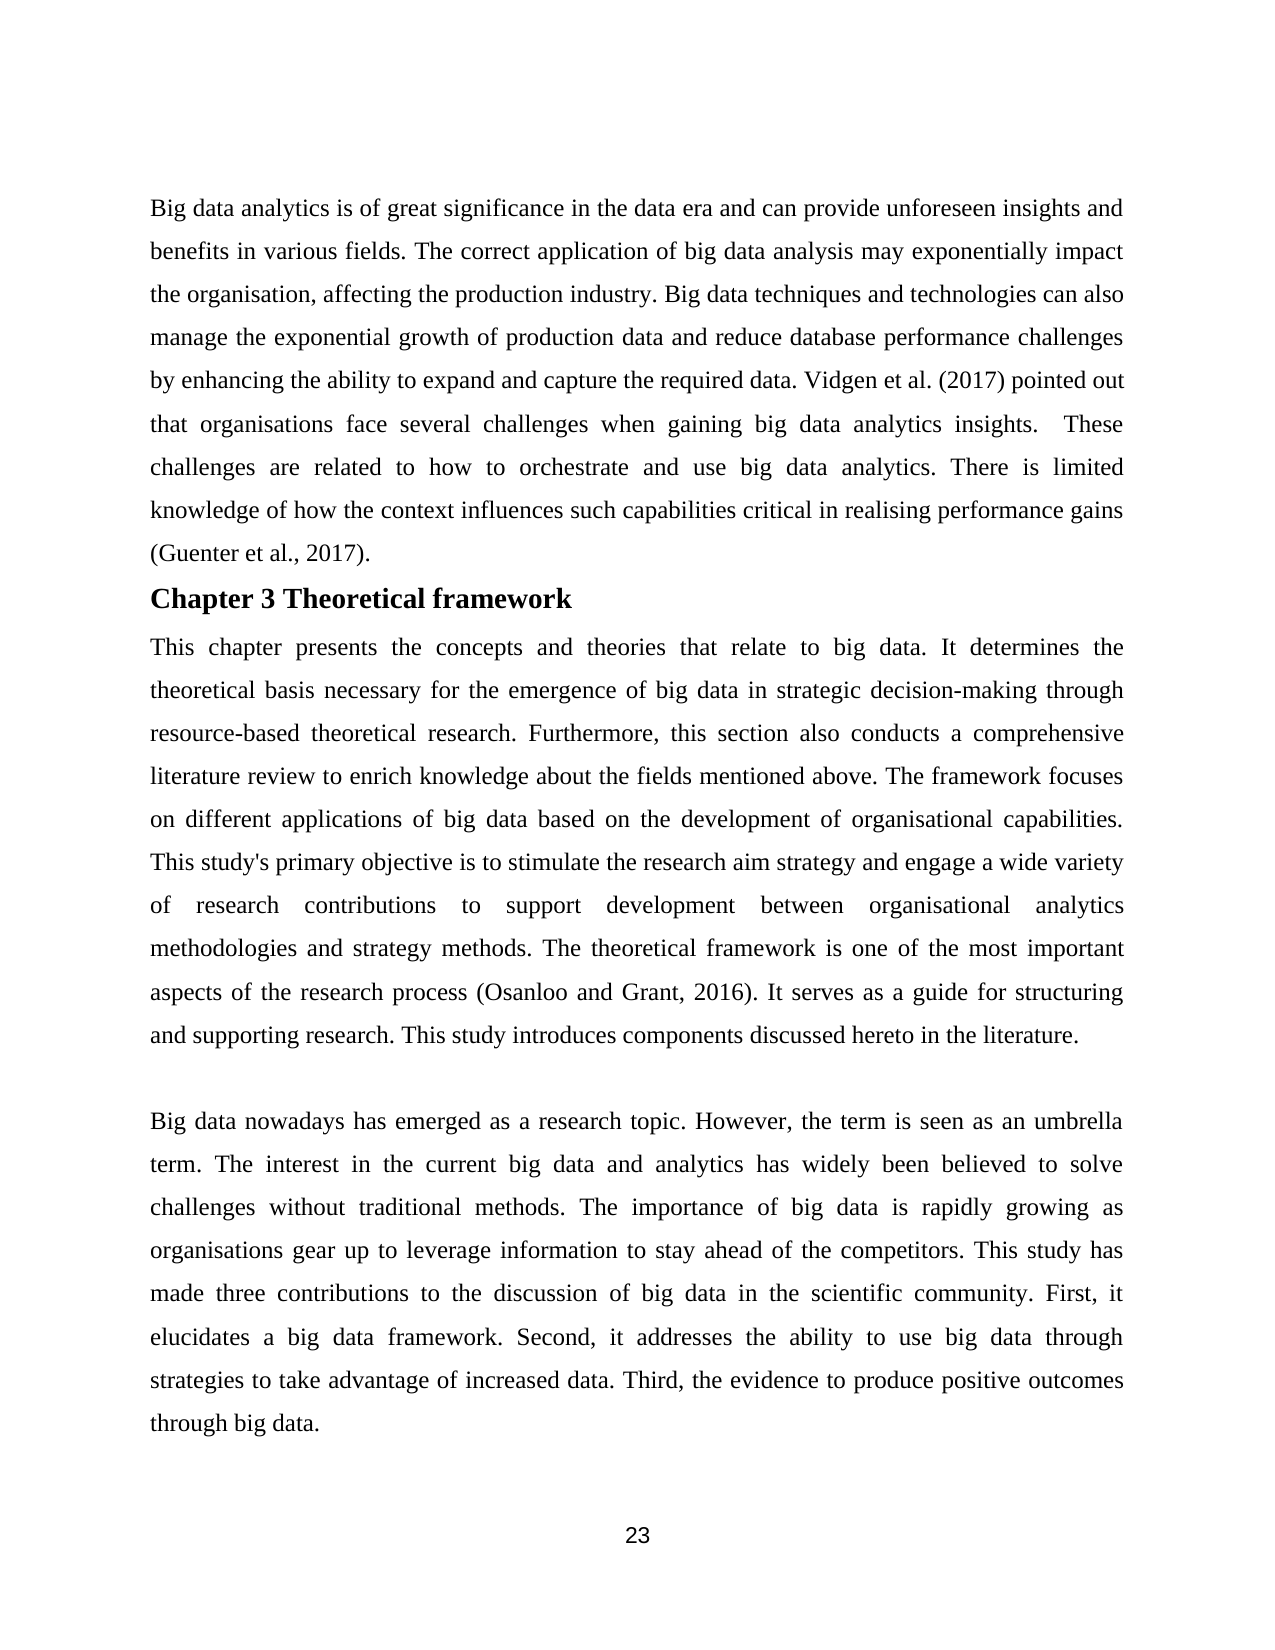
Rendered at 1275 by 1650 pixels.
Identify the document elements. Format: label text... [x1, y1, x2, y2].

text Big data nowadays has emerged as a research topic. However, the term is seen as an umbrella term. The interest in the current big data and analytics has widely been believed to solve challenges without traditional methods. The importance of big data is rapidly growing as organisations gear up to leverage information to stay ahead of the competitors. This study has made three contributions to the discussion of big data in the scientific community. First, it elucidates a big data framework. Second, it addresses the ability to use big data through strategies to take advantage of increased data. Third, the evidence to produce positive outcomes through big data. [150, 1106, 1125, 1437]
text This chapter presents the concepts and theories that relate to big data. It determines the theoretical basis necessary for the emergence of big data in strategic decision-making through resource-based theoretical research. Furthermore, this section also conducts a comprehensive literature review to enrich knowledge about the fields mentioned above. The framework focuses on different applications of big data based on the development of organisational capabilities. This study's primary objective is to stimulate the research aim strategy and engage a wide variety of research contributions to support development between organisational analytics methodologies and strategy methods. The theoretical framework is one of the most important aspects of the research process (Osanloo and Grant, 2016). It serves as a guide for structuring and supporting research. This study introduces components discussed hereto in the literature. [150, 632, 1125, 1048]
text Big data analytics is of great significance in the data era and can provide unforeseen insights and benefits in various fields. The correct application of big data analysis may exponentially impact the organisation, affecting the production industry. Big data techniques and technologies can also manage the exponential growth of production data and reduce database performance challenges by enhancing the ability to expand and capture the required data. Vidgen et al. (2017) pointed out that organisations face several challenges when gaining big data analytics insights. These challenges are related to how to orchestrate and use big data analytics. There is limited knowledge of how the context influences such capabilities critical in realising performance gains (Guenter et al., 2017). [150, 193, 1125, 567]
text Chapter 3 Theoretical framework [150, 581, 1125, 615]
